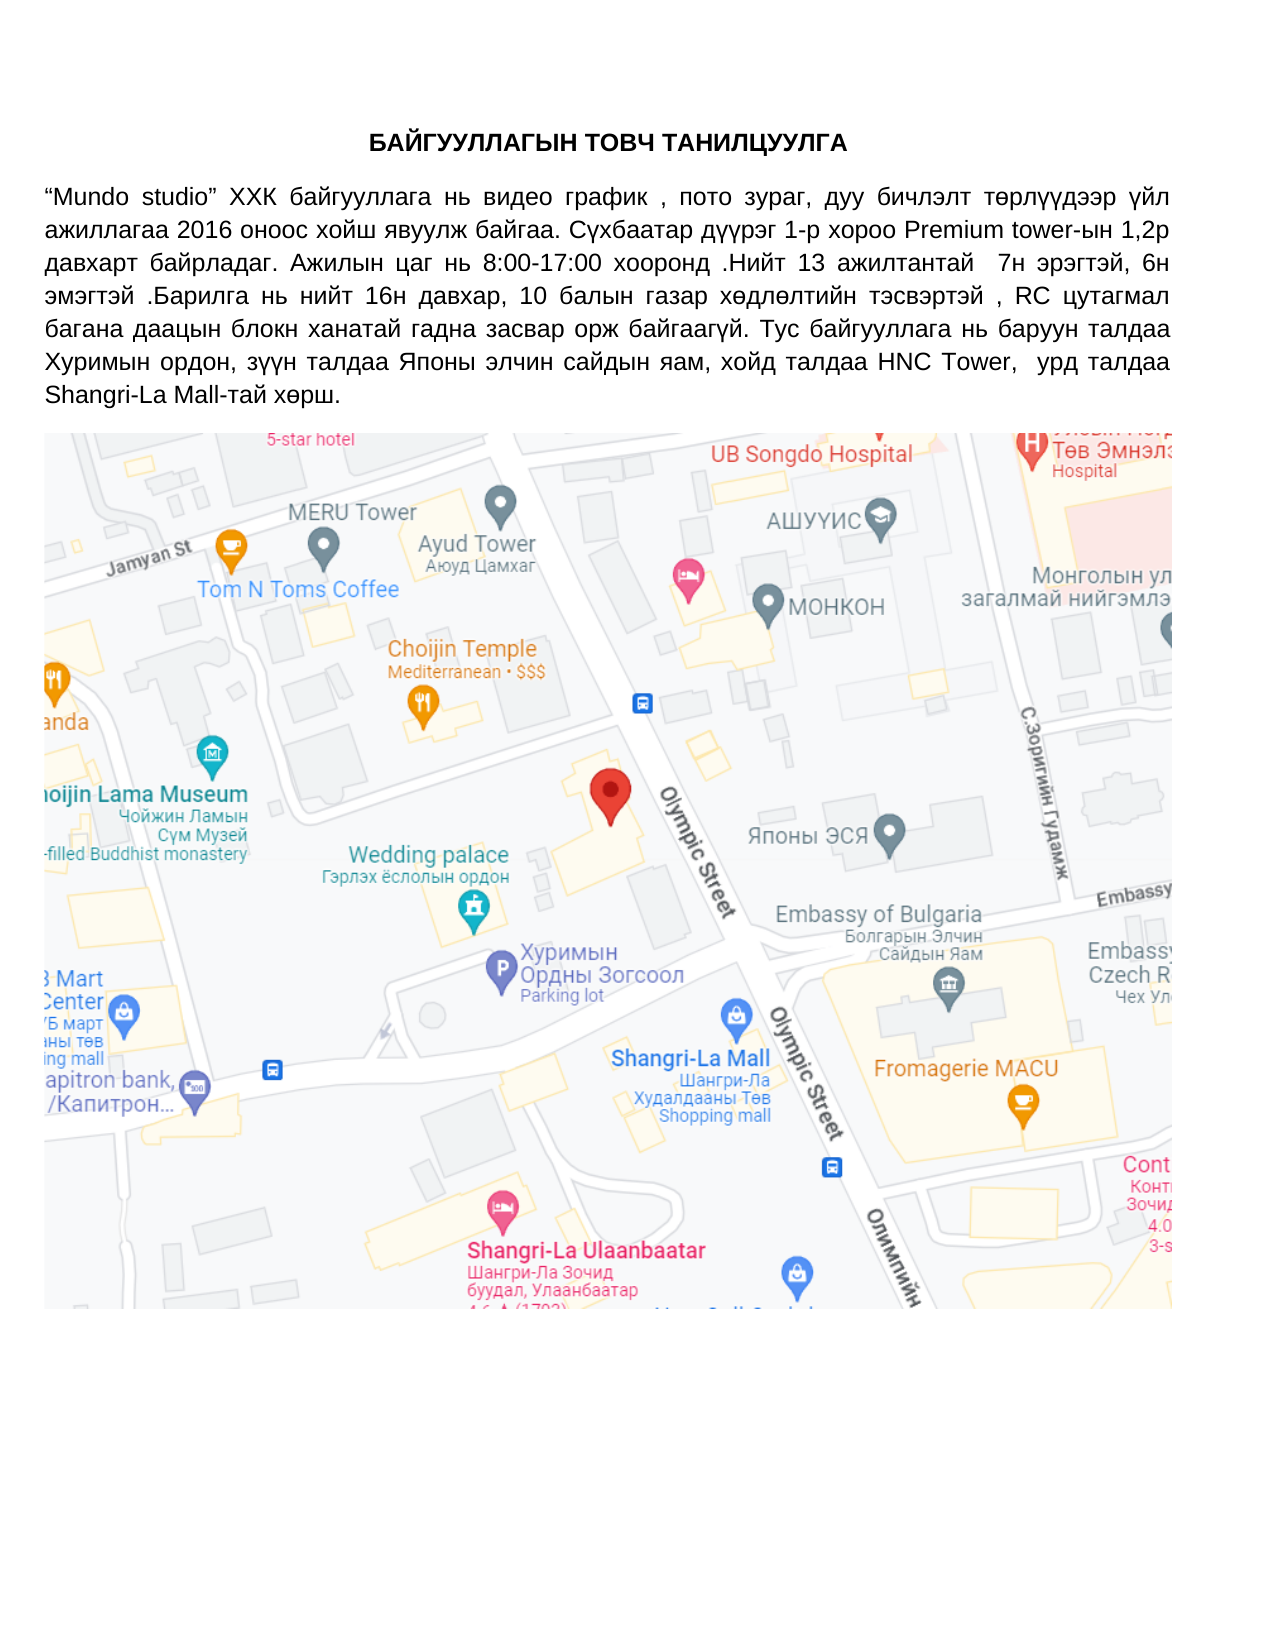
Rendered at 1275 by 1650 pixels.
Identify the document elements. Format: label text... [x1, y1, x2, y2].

text БАЙГУУЛЛАГЫН ТОВЧ ТАНИЛЦУУЛГА [44, 128, 1172, 156]
picture [44, 433, 1172, 1309]
text “Mundo studio” ХХК байгууллага нь видео график , пото зураг, дуу бичлэлт төрлүүдээр үйл ажиллагаа 2016 оноос хойш явуулж байгаа. Сүхбаатар дүүрэг 1-р хороо Premium tower-ын 1,2р давхарт байрладаг. Ажилын цаг нь 8:00-17:00 хооронд .Нийт 13 ажилтантай 7н эрэгтэй, 6н эмэгтэй .Барилга нь нийт 16н давхар, 10 балын газар хөдлөлтийн тэсвэртэй , RC цутагмал багана даацын блокн ханатай гадна засвар орж байгаагүй. Тус байгууллага нь баруун талдаа Хуримын ордон, зүүн талдаа Японы элчин сайдын яам, хойд талдаа HNC Tower, урд талдаа Shangri-La Mall-тай хөрш. [44, 182, 1172, 408]
